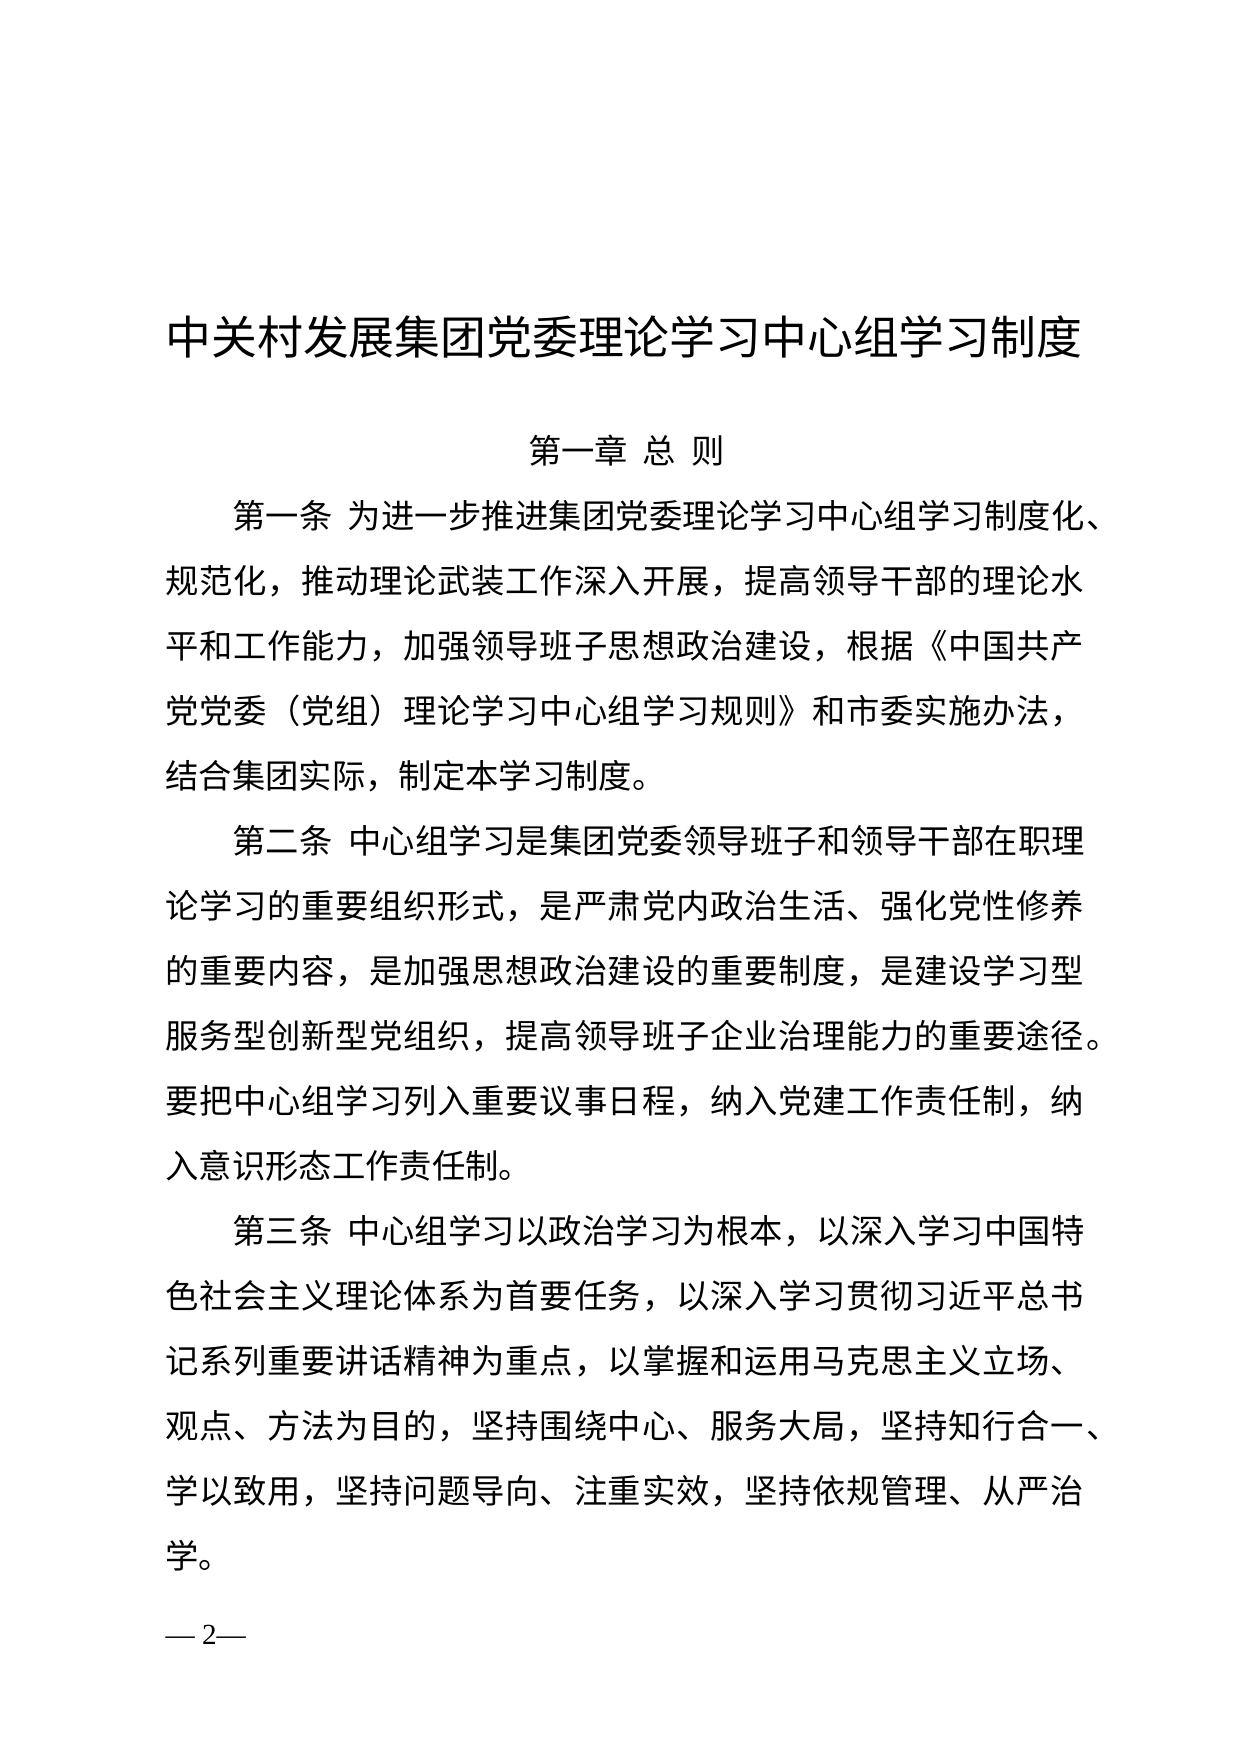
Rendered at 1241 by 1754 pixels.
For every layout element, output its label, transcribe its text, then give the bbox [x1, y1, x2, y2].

text 第一章 总 则 [165, 416, 1087, 481]
text 中关村发展集团党委理论学习中心组学习制度 [165, 286, 1087, 383]
text 第三条 中心组学习以政治学习为根本，以深入学习中国特色社会主义理论体系为首要任务，以深入学习贯彻习近平总书记系列重要讲话精神为重点，以掌握和运用马克思主义立场、观点、方法为目的，坚持围绕中心、服务大局，坚持知行合一、学以致用，坚持问题导向、注重实效，坚持依规管理、从严治学。 [165, 1196, 1087, 1586]
text 第二条 中心组学习是集团党委领导班子和领导干部在职理论学习的重要组织形式，是严肃党内政治生活、强化党性修养的重要内容，是加强思想政治建设的重要制度，是建设学习型服务型创新型党组织，提高领导班子企业治理能力的重要途径。要把中心组学习列入重要议事日程，纳入党建工作责任制，纳入意识形态工作责任制。 [165, 806, 1087, 1196]
text 第一条 为进一步推进集团党委理论学习中心组学习制度化、规范化，推动理论武装工作深入开展，提高领导干部的理论水平和工作能力，加强领导班子思想政治建设，根据《中国共产党党委（党组）理论学习中心组学习规则》和市委实施办法，结合集团实际，制定本学习制度。 [165, 481, 1087, 806]
